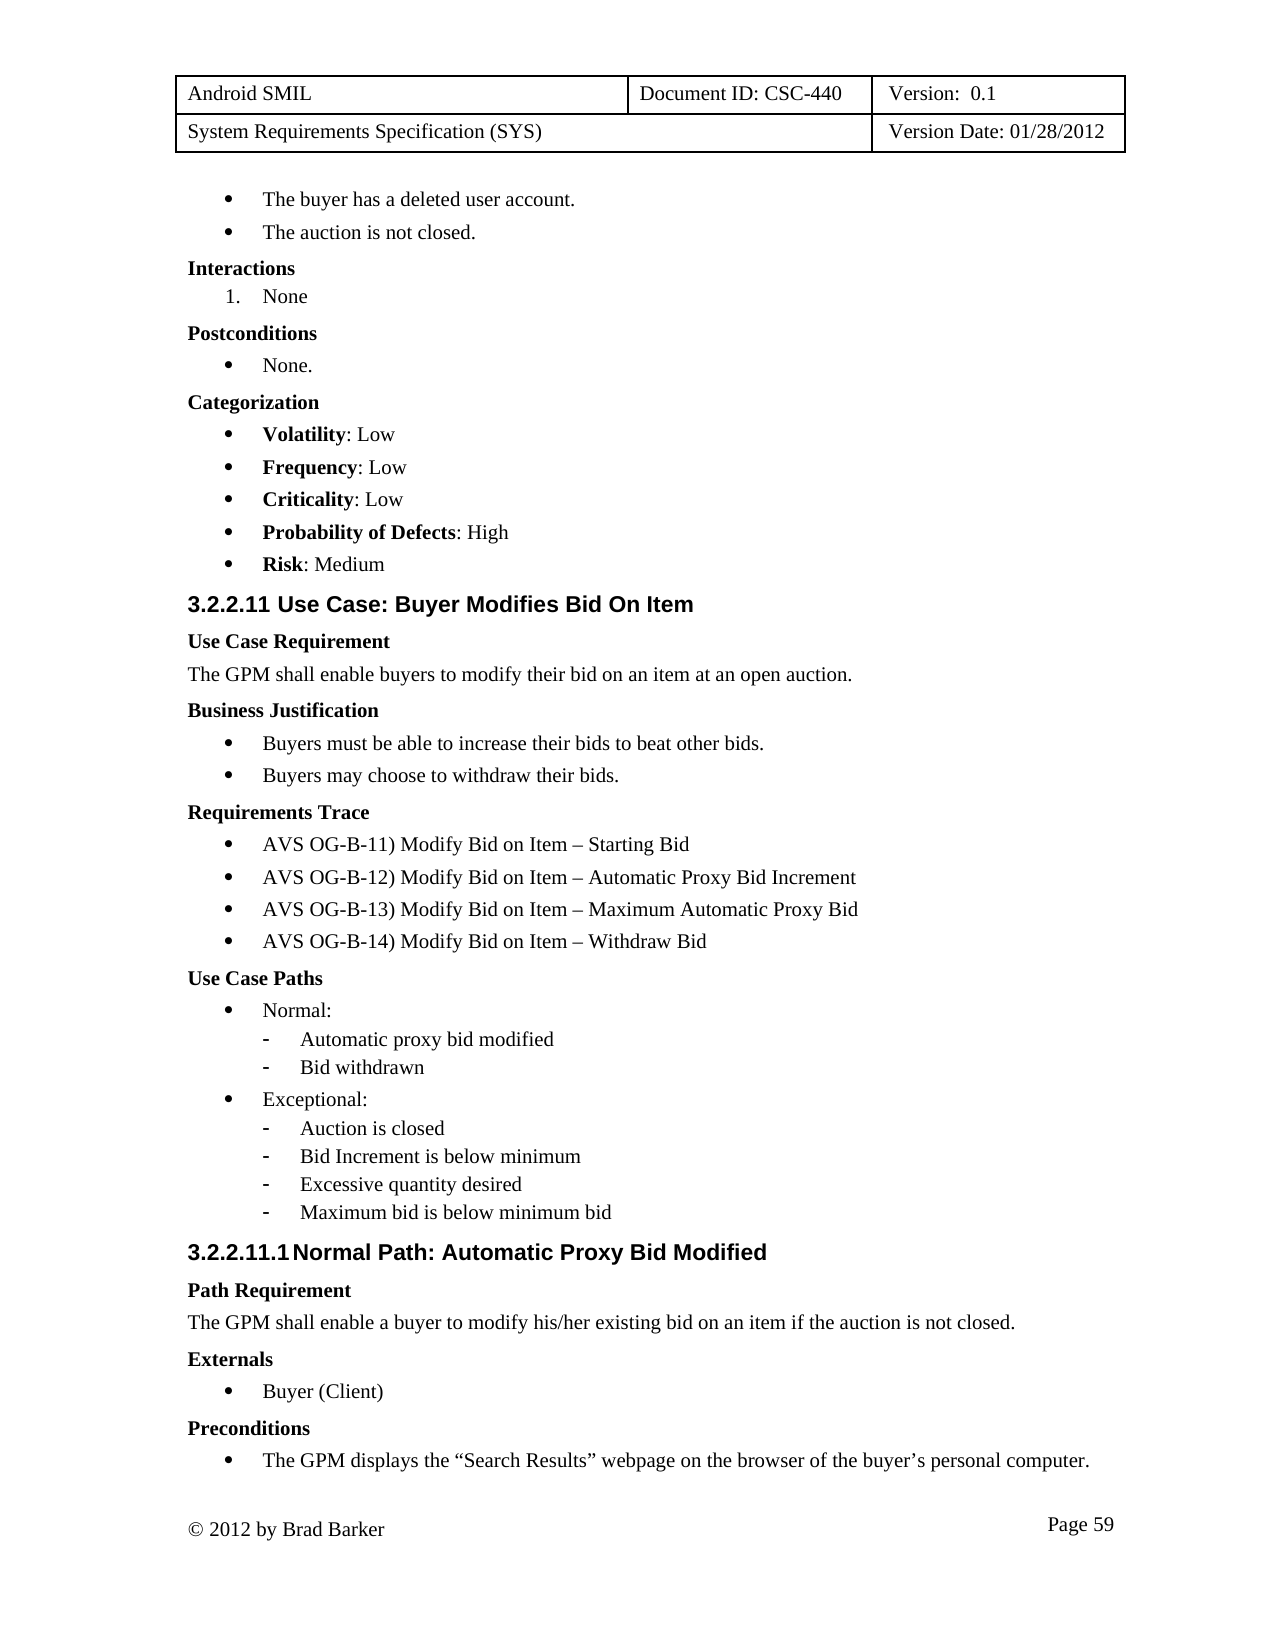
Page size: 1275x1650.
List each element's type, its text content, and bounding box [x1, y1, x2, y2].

text Externals [187, 1347, 1125, 1371]
subtitle Normal Path: Automatic Proxy Bid Modified [187, 1239, 1125, 1265]
text Path Requirement [187, 1278, 1125, 1302]
text Risk: Medium [225, 552, 1125, 576]
text Bid Increment is below minimum [262, 1144, 1125, 1168]
text Volatility: Low [225, 422, 1125, 446]
text The GPM shall enable a buyer to modify his/her existing bid on an item if the auction is not closed. [187, 1310, 1125, 1334]
text The GPM shall enable buyers to modify their bid on an item at an open auction. [187, 662, 1125, 686]
text Bid withdrawn [262, 1055, 1125, 1079]
text AVS OG-B-12) Modify Bid on Item – Automatic Proxy Bid Increment [225, 864, 1125, 889]
text Use Case Requirement [187, 629, 1125, 653]
text Maximum bid is below minimum bid [262, 1200, 1125, 1224]
text AVS OG-B-13) Modify Bid on Item – Maximum Automatic Proxy Bid [225, 897, 1125, 921]
text The buyer has a deleted user account. [225, 187, 1125, 211]
text The GPM displays the “Search Results” webpage on the browser of the buyer’s personal computer. [225, 1448, 1125, 1472]
text Buyer (Client) [225, 1379, 1125, 1403]
text Use Case Paths [187, 966, 1125, 990]
text Buyers may choose to withdraw their bids. [225, 763, 1125, 787]
text Preconditions [187, 1416, 1125, 1439]
text Buyers must be able to increase their bids to beat other bids. [225, 731, 1125, 755]
text Frequency: Low [225, 455, 1125, 479]
text Probability of Defects: High [225, 519, 1125, 544]
text Exceptional: [225, 1087, 1125, 1111]
text Normal: [225, 998, 1125, 1022]
text Categorization [187, 390, 1125, 414]
text Criticality: Low [225, 487, 1125, 511]
text None. [225, 353, 1125, 377]
text Auction is closed [262, 1115, 1125, 1139]
text Business Justification [187, 698, 1125, 722]
text Requirements Trace [187, 800, 1125, 824]
subtitle Use Case: Buyer Modifies Bid On Item [187, 591, 1125, 617]
text Automatic proxy bid modified [262, 1027, 1125, 1051]
text Interactions [187, 256, 1125, 280]
list None [225, 284, 1125, 308]
text AVS OG-B-11) Modify Bid on Item – Starting Bid [225, 832, 1125, 856]
text Excessive quantity desired [262, 1172, 1125, 1196]
text The auction is not closed. [225, 220, 1125, 244]
text Postconditions [187, 321, 1125, 345]
text AVS OG-B-14) Modify Bid on Item – Withdraw Bid [225, 929, 1125, 953]
